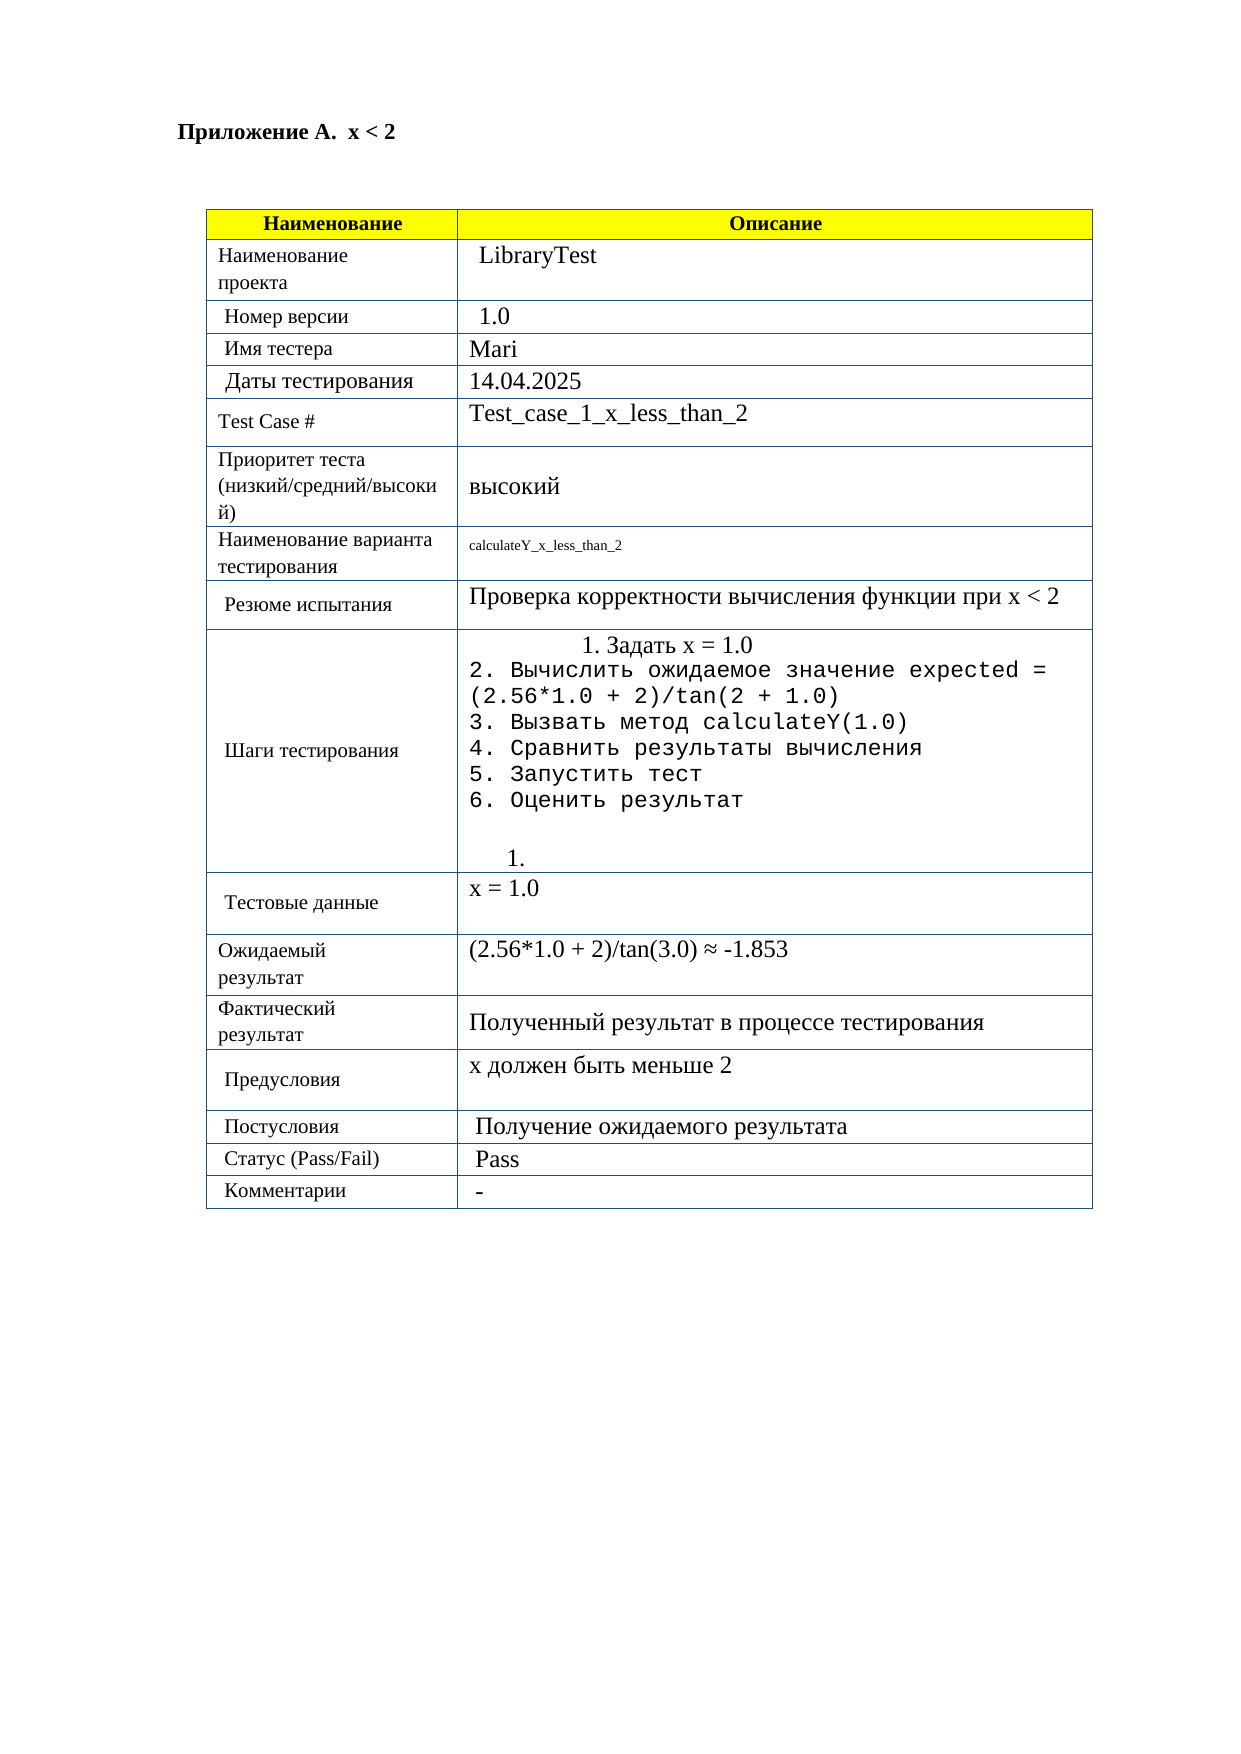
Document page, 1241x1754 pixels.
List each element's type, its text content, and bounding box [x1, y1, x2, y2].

table_cell Наименование варианта тестирования [207, 527, 457, 580]
table_cell Тестовые данные [207, 873, 457, 933]
table_cell Приоритет теста (низкий/средний/высокий) [207, 447, 457, 526]
table_cell 1.0 [458, 301, 1092, 333]
table_cell Шаги тестирования [207, 630, 457, 872]
table_cell Mari [458, 334, 1092, 365]
table_cell LibraryTest [458, 240, 1092, 300]
table_cell Даты тестирования [207, 366, 457, 397]
table_cell Получение ожидаемого результата [458, 1111, 1092, 1143]
table_cell Номер версии [207, 301, 457, 333]
table_cell Test_case_1_x_less_than_2 [458, 399, 1092, 446]
table_cell x должен быть меньше 2 [458, 1050, 1092, 1110]
table_cell Наименование проекта [207, 240, 457, 300]
table_cell Ожидаемый результат [207, 935, 457, 995]
table_cell Test Case # [207, 399, 457, 446]
table_header Описание [458, 210, 1092, 239]
table_cell Pass [458, 1144, 1092, 1175]
table_cell Постусловия [207, 1111, 457, 1143]
table_cell 14.04.2025 [458, 366, 1092, 397]
table_cell (2.56*1.0 + 2)/tan(3.0) ≈ -1.853 [458, 935, 1092, 995]
table_cell Имя тестера [207, 334, 457, 365]
table_cell x = 1.0 [458, 873, 1092, 933]
table_cell Статус (Pass/Fail) [207, 1144, 457, 1175]
table_cell calculateY_x_less_than_2 [458, 527, 1092, 580]
table_cell - [458, 1176, 1092, 1207]
table_cell Фактический результат [207, 996, 457, 1049]
table_cell Резюме испытания [207, 581, 457, 629]
table_header Наименование [207, 210, 457, 239]
table_cell Предусловия [207, 1050, 457, 1110]
table_cell высокий [458, 447, 1092, 526]
table_cell Комментарии [207, 1176, 457, 1207]
table_cell Проверка корректности вычисления функции при x < 2 [458, 581, 1092, 629]
text Приложение А. x < 2 [177, 118, 1152, 144]
table_cell Полученный результат в процессе тестирования [458, 996, 1092, 1049]
table_cell 1. Задать x = 1.0 2. Вычислить ожидаемое значение expected = (2.56*1.0 + 2)/tan(2 + 1.0) 3. Вызвать метод calculateY(1.0) 4. Сравнить результаты вычисления 5. Запустить тест 6. Оценить результат [458, 630, 1092, 872]
